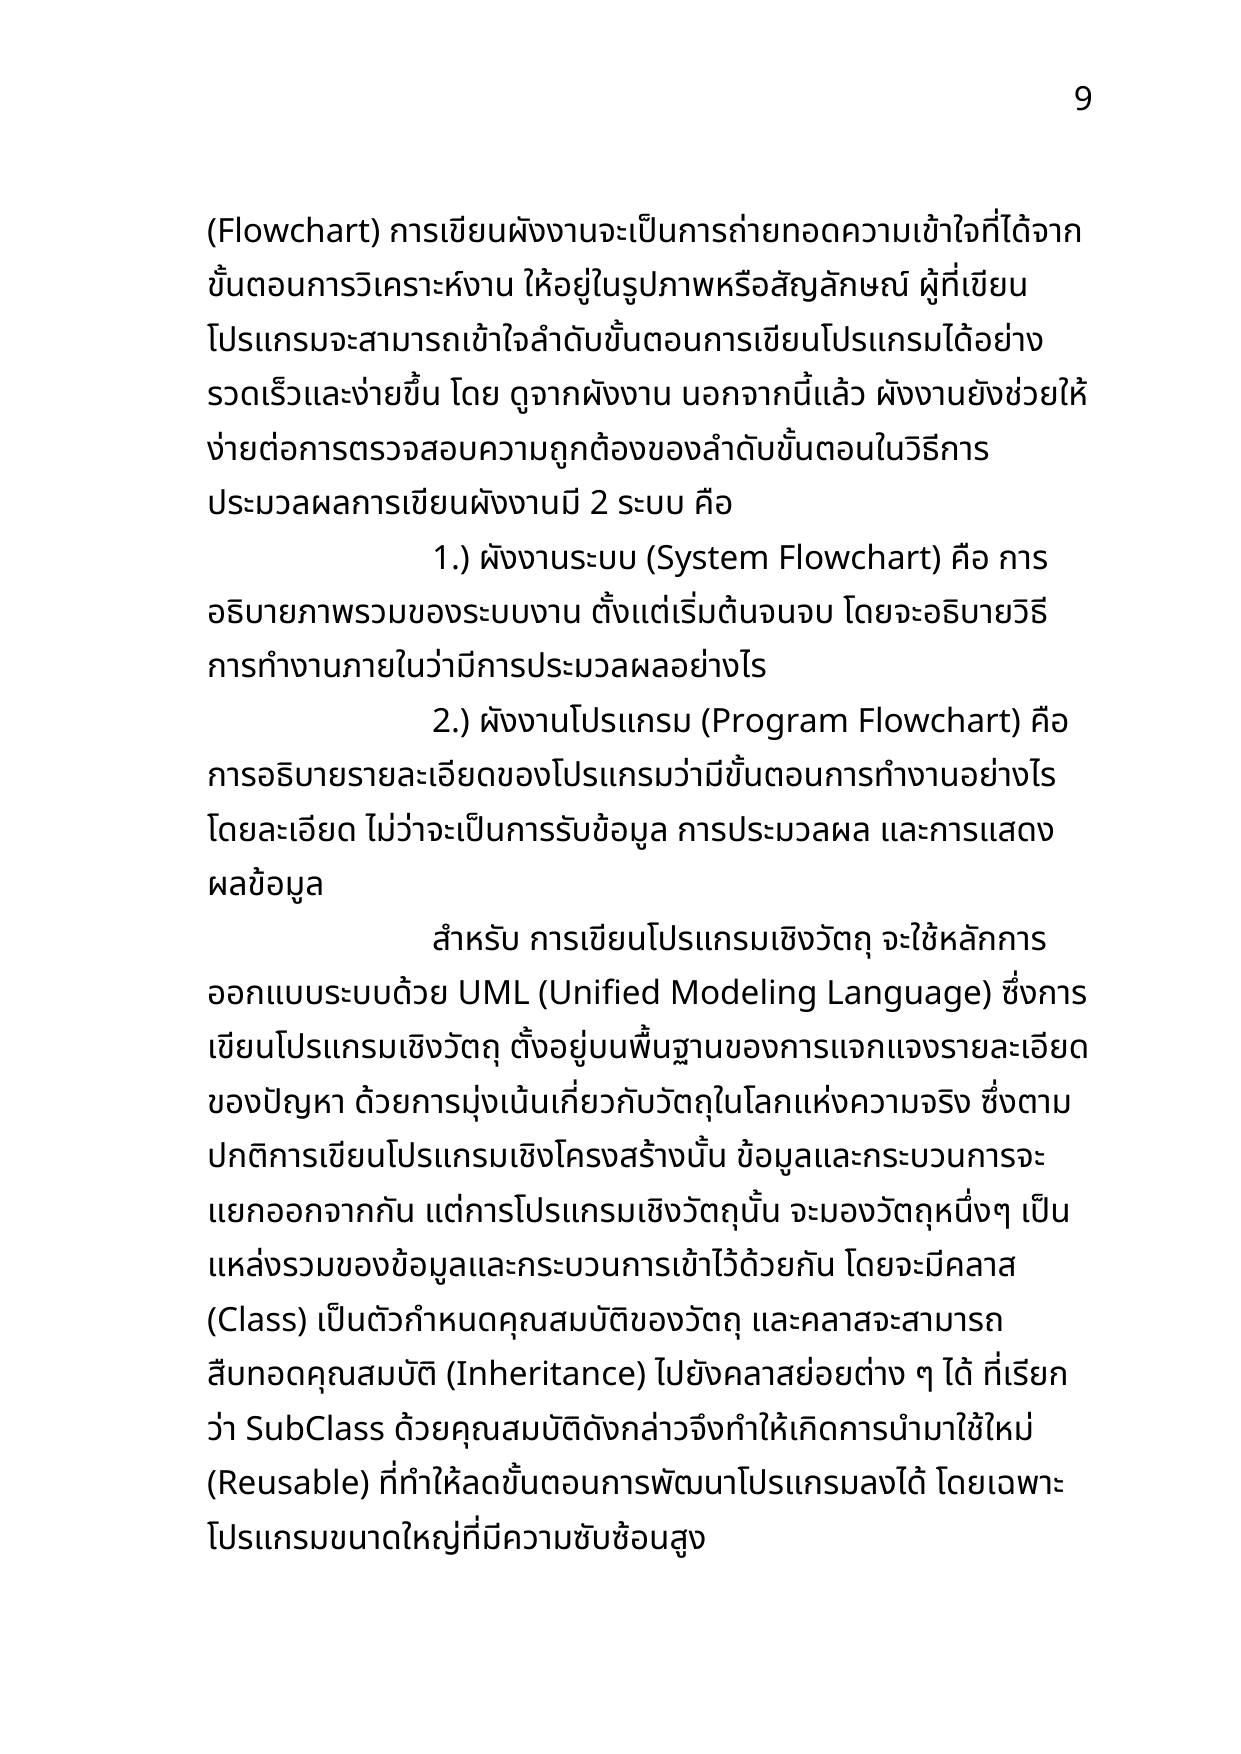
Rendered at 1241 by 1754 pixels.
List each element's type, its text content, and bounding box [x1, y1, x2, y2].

text สำหรับ การเขียนโปรแกรมเชิงวัตถุ จะใช้หลักการออกแบบระบบด้วย UML (Unified Modeling Language) ซึ่งการเขียนโปรแกรมเชิงวัตถุ ตั้งอยู่บนพื้นฐานของการแจกแจงรายละเอียดของปัญหา ด้วยการมุ่งเน้นเกี่ยวกับวัตถุในโลกแห่งความจริง ซึ่งตามปกติการเขียนโปรแกรมเชิงโครงสร้างนั้น ข้อมูลและกระบวนการจะแยกออกจากกัน แต่การโปรแกรมเชิงวัตถุนั้น จะมองวัตถุหนึ่งๆ เป็นแหล่งรวมของข้อมูลและกระบวนการเข้าไว้ด้วยกัน โดยจะมีคลาส (Class) เป็นตัวกำหนดคุณสมบัติของวัตถุ และคลาสจะสามารถสืบทอดคุณสมบัติ (Inheritance) ไปยังคลาสย่อยต่าง ๆ ได้ ที่เรียกว่า SubClass ด้วยคุณสมบัติดังกล่าวจึงทำให้เกิดการนำมาใช้ใหม่ (Reusable) ที่ทำให้ลดขั้นตอนการพัฒนาโปรแกรมลงได้ โดยเฉพาะโปรแกรมขนาดใหญ่ที่มีความซับซ้อนสูง [207, 914, 1092, 1564]
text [207, 207, 1092, 529]
text 2.) ผังงานโปรแกรม (Program Flowchart) คือ การอธิบายรายละเอียดของโปรแกรมว่ามีขั้นตอนการทำงานอย่างไรโดยละเอียด ไม่ว่าจะเป็นการรับข้อมูล การประมวลผล และการแสดงผลข้อมูล [207, 697, 1092, 911]
text 1.) ผังงานระบบ (System Flowchart) คือ การอธิบายภาพรวมของระบบงาน ตั้งแต่เริ่มต้นจนจบ โดยจะอธิบายวิธีการทำงานภายในว่ามีการประมวลผลอย่างไร [207, 533, 1092, 693]
